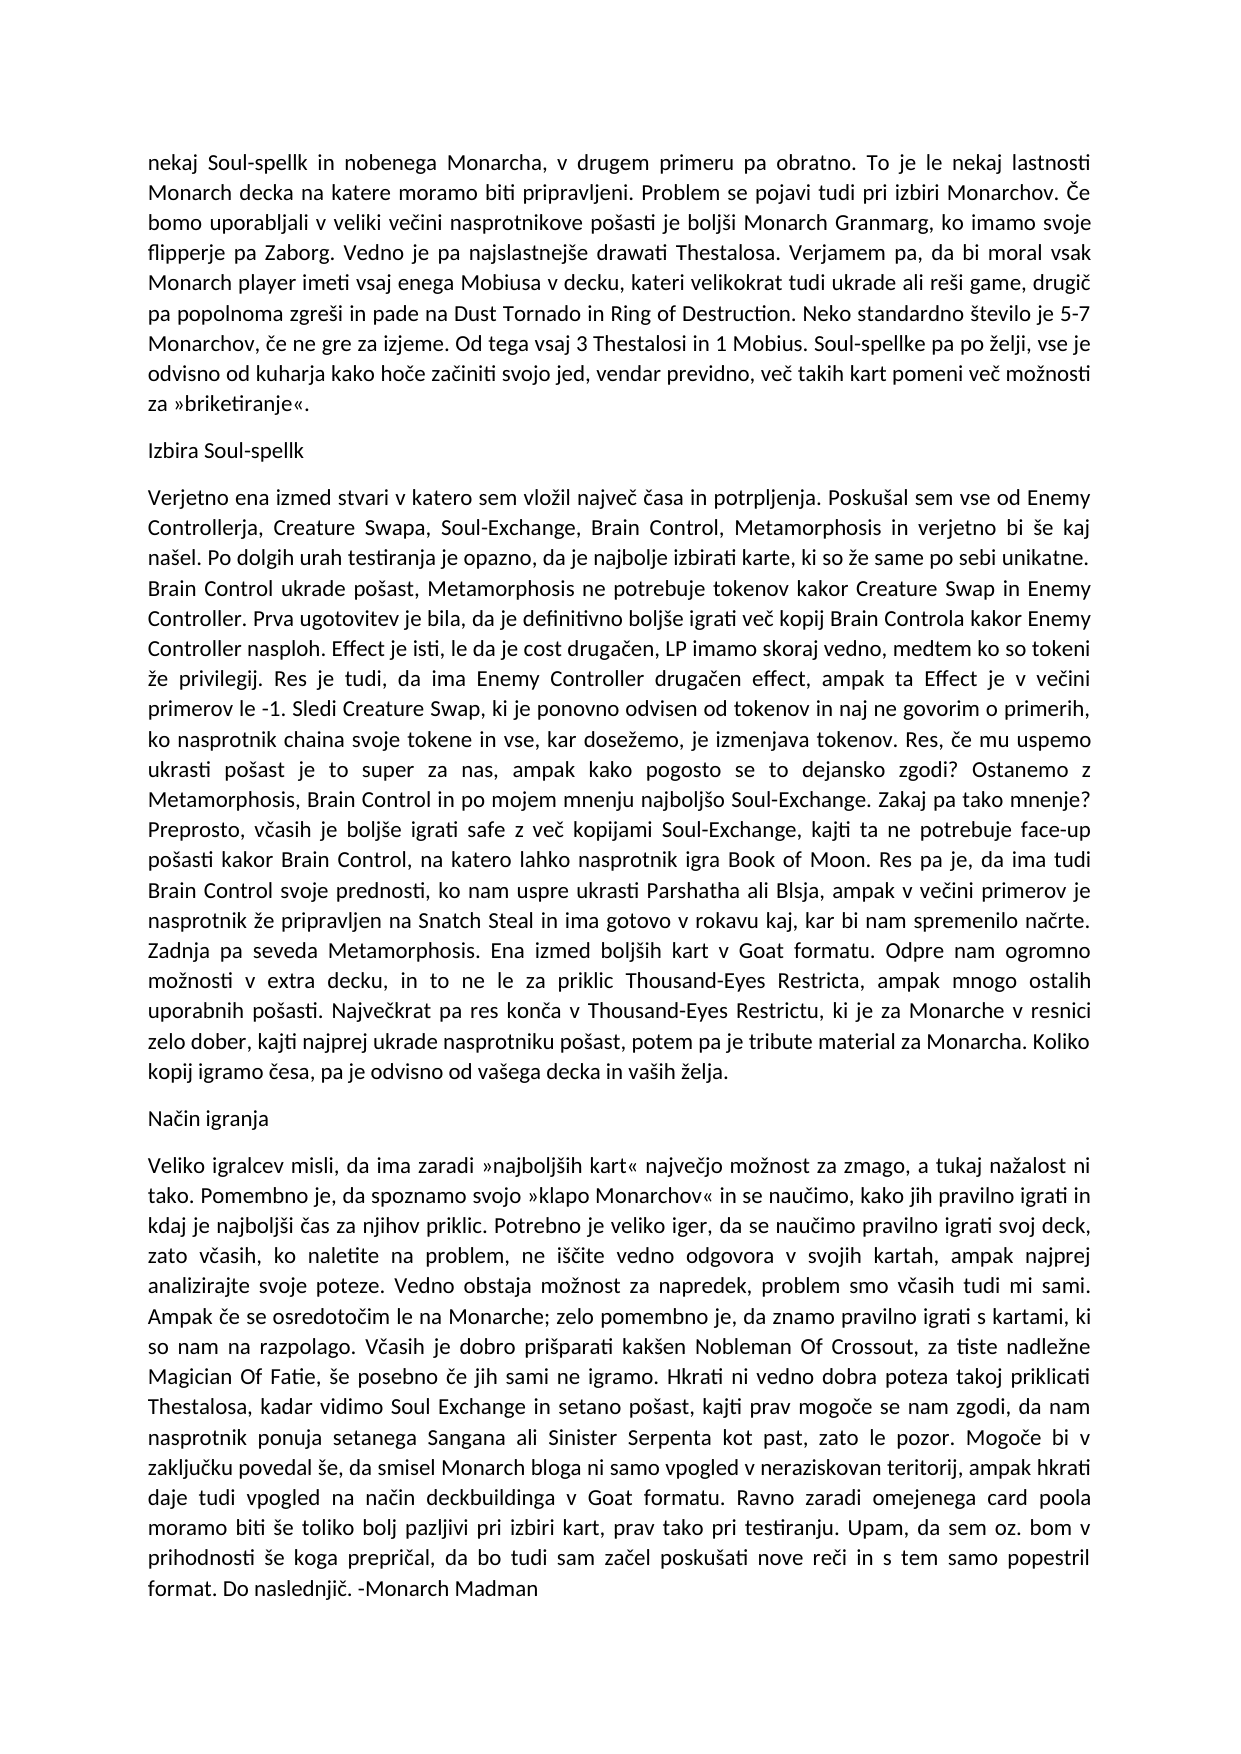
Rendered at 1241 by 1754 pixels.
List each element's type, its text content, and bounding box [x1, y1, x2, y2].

text Veliko igralcev misli, da ima zaradi »najboljših kart« največjo možnost za zmago, a tukaj nažalost ni tako. Pomembno je, da spoznamo svojo »klapo Monarchov« in se naučimo, kako jih pravilno igrati in kdaj je najboljši čas za njihov priklic. Potrebno je veliko iger, da se naučimo pravilno igrati svoj deck, zato včasih, ko naletite na problem, ne iščite vedno odgovora v svojih kartah, ampak najprej analizirajte svoje poteze. Vedno obstaja možnost za napredek, problem smo včasih tudi mi sami. Ampak če se osredotočim le na Monarche; zelo pomembno je, da znamo pravilno igrati s kartami, ki so nam na razpolago. Včasih je dobro prišparati kakšen Nobleman Of Crossout, za tiste nadležne Magician Of Fatie, še posebno če jih sami ne igramo. Hkrati ni vedno dobra poteza takoj priklicati Thestalosa, kadar vidimo Soul Exchange in setano pošast, kajti prav mogoče se nam zgodi, da nam nasprotnik ponuja setanega Sangana ali Sinister Serpenta kot past, zato le pozor. Mogoče bi v zaključku povedal še, da smisel Monarch bloga ni samo vpogled v neraziskovan teritorij, ampak hkrati daje tudi vpogled na način deckbuildinga v Goat formatu. Ravno zaradi omejenega card poola moramo biti še toliko bolj pazljivi pri izbiri kart, prav tako pri testiranju. Upam, da sem oz. bom v prihodnosti še koga prepričal, da bo tudi sam začel poskušati nove reči in s tem samo popestril format. Do naslednjič. -Monarch Madman [148, 1151, 1093, 1602]
text Izbira Soul-spellk [148, 436, 1093, 464]
text Verjetno ena izmed stvari v katero sem vložil največ časa in potrpljenja. Poskušal sem vse od Enemy Controllerja, Creature Swapa, Soul-Exchange, Brain Control, Metamorphosis in verjetno bi še kaj našel. Po dolgih urah testiranja je opazno, da je najbolje izbirati karte, ki so že same po sebi unikatne. Brain Control ukrade pošast, Metamorphosis ne potrebuje tokenov kakor Creature Swap in Enemy Controller. Prva ugotovitev je bila, da je definitivno boljše igrati več kopij Brain Controla kakor Enemy Controller nasploh. Effect je isti, le da je cost drugačen, LP imamo skoraj vedno, medtem ko so tokeni že privilegij. Res je tudi, da ima Enemy Controller drugačen effect, ampak ta Effect je v večini primerov le -1. Sledi Creature Swap, ki je ponovno odvisen od tokenov in naj ne govorim o primerih, ko nasprotnik chaina svoje tokene in vse, kar dosežemo, je izmenjava tokenov. Res, če mu uspemo ukrasti pošast je to super za nas, ampak kako pogosto se to dejansko zgodi? Ostanemo z Metamorphosis, Brain Control in po mojem mnenju najboljšo Soul-Exchange. Zakaj pa tako mnenje? Preprosto, včasih je boljše igrati safe z več kopijami Soul-Exchange, kajti ta ne potrebuje face-up pošasti kakor Brain Control, na katero lahko nasprotnik igra Book of Moon. Res pa je, da ima tudi Brain Control svoje prednosti, ko nam uspre ukrasti Parshatha ali Blsja, ampak v večini primerov je nasprotnik že pripravljen na Snatch Steal in ima gotovo v rokavu kaj, kar bi nam spremenilo načrte. Zadnja pa seveda Metamorphosis. Ena izmed boljših kart v Goat formatu. Odpre nam ogromno možnosti v extra decku, in to ne le za priklic Thousand-Eyes Restricta, ampak mnogo ostalih uporabnih pošasti. Največkrat pa res konča v Thousand-Eyes Restrictu, ki je za Monarche v resnici zelo dober, kajti najprej ukrade nasprotniku pošast, potem pa je tribute material za Monarcha. Koliko kopij igramo česa, pa je odvisno od vašega decka in vaših želja. [148, 483, 1093, 1085]
text Način igranja [148, 1104, 1093, 1132]
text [148, 148, 1093, 417]
